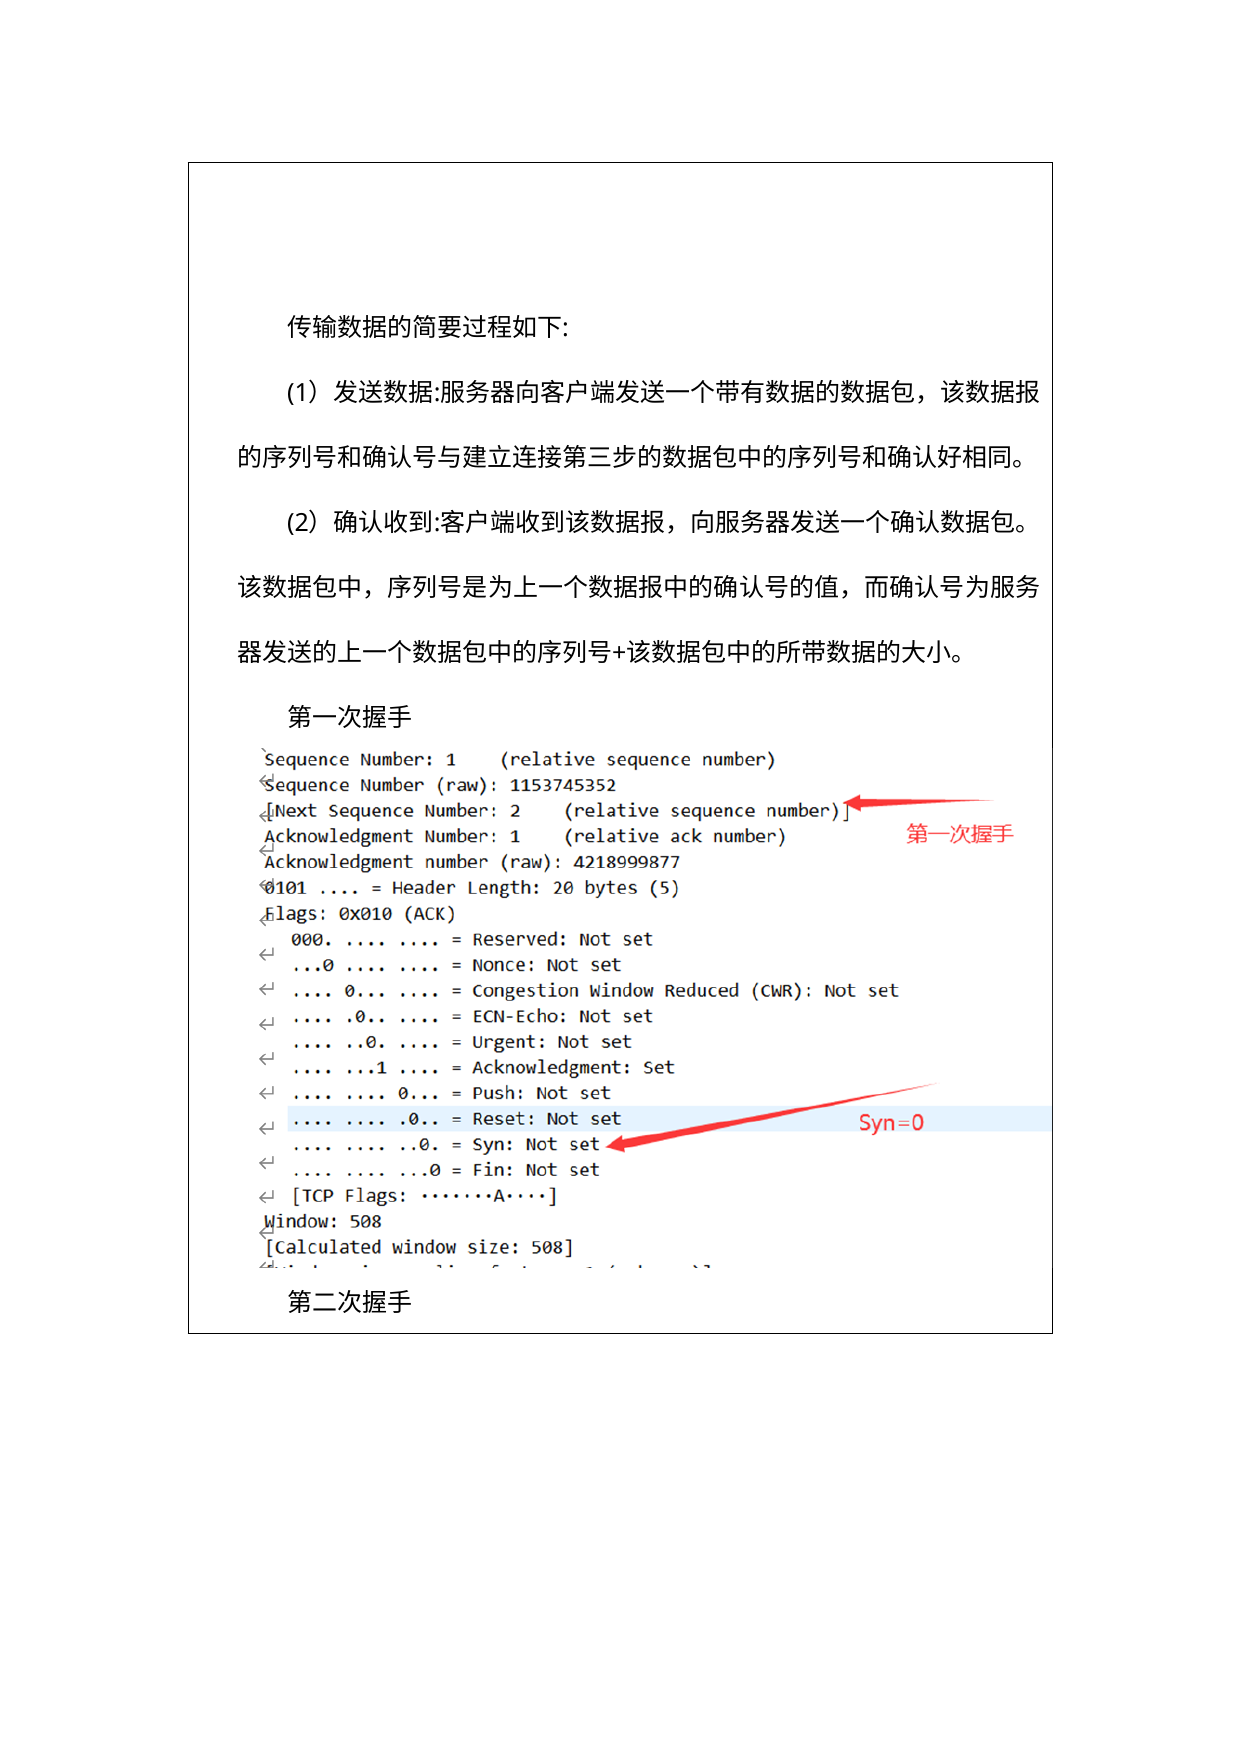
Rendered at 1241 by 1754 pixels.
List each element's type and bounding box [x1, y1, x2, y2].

table_cell [189, 163, 1052, 1333]
picture [257, 748, 1053, 1268]
